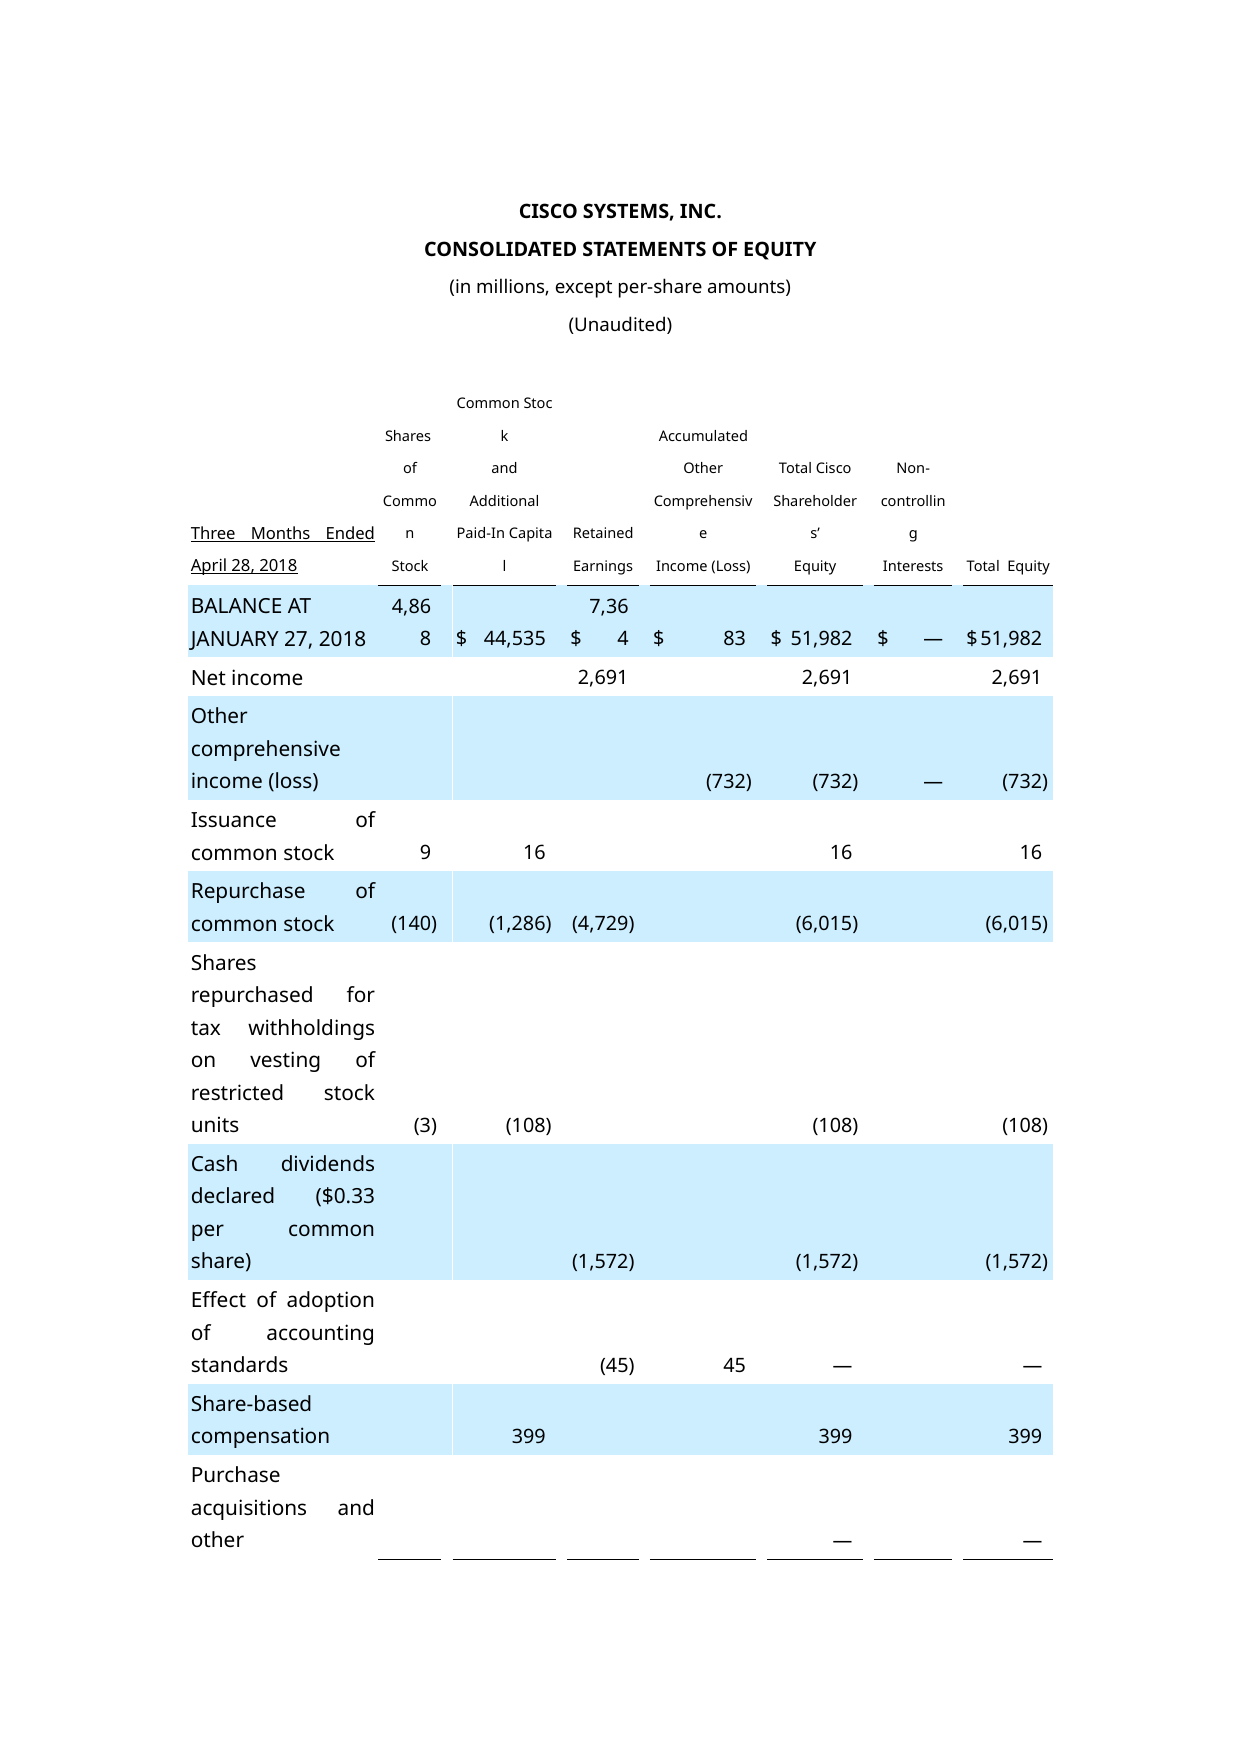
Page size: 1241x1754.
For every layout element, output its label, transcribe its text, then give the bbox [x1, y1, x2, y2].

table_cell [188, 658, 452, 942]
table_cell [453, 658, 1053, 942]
text CISCO SYSTEMS, INC. [187, 194, 1053, 227]
text (Unaudited) [187, 308, 1053, 340]
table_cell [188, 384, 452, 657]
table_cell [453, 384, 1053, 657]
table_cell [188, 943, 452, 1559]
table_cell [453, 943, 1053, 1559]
text (in millions, except per-share amounts) [187, 270, 1053, 303]
text CONSOLIDATED STATEMENTS OF EQUITY [187, 232, 1053, 265]
